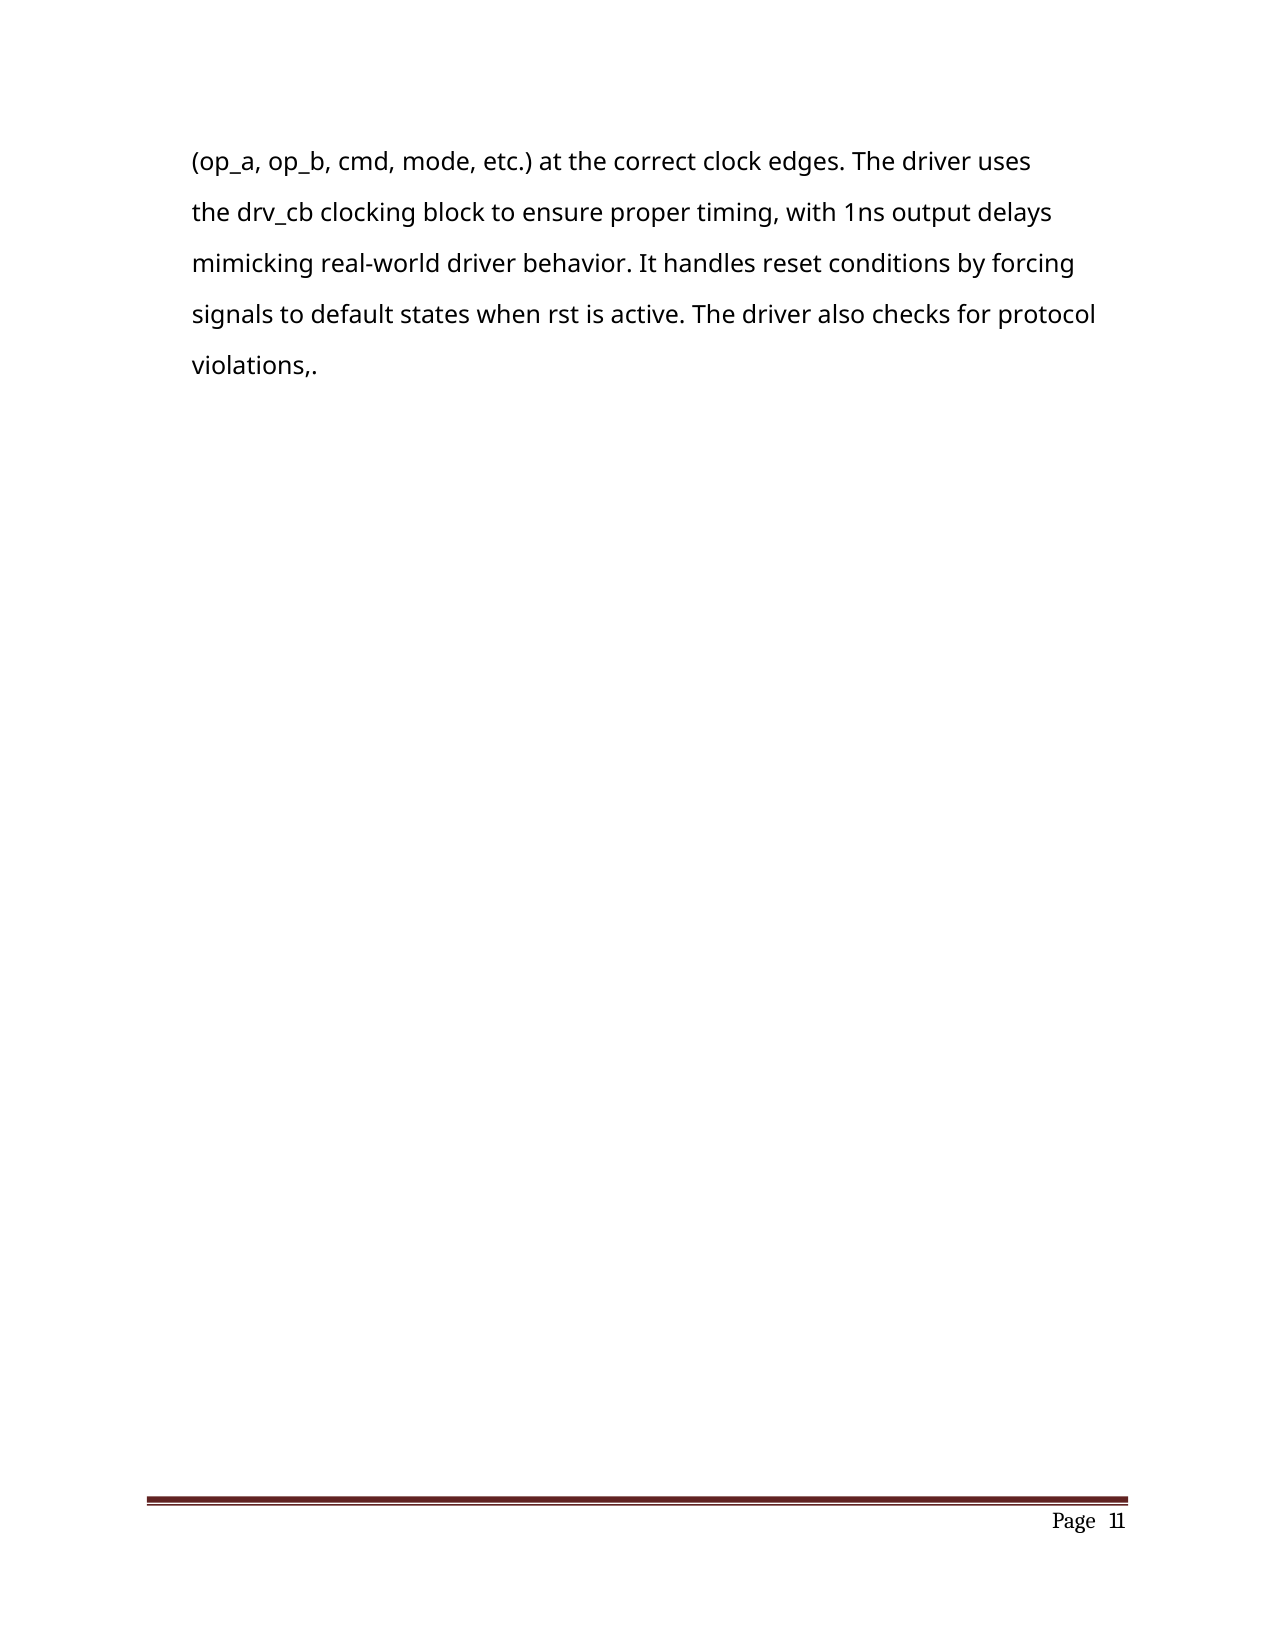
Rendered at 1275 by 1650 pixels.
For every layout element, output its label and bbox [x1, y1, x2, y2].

list [192, 144, 1109, 382]
